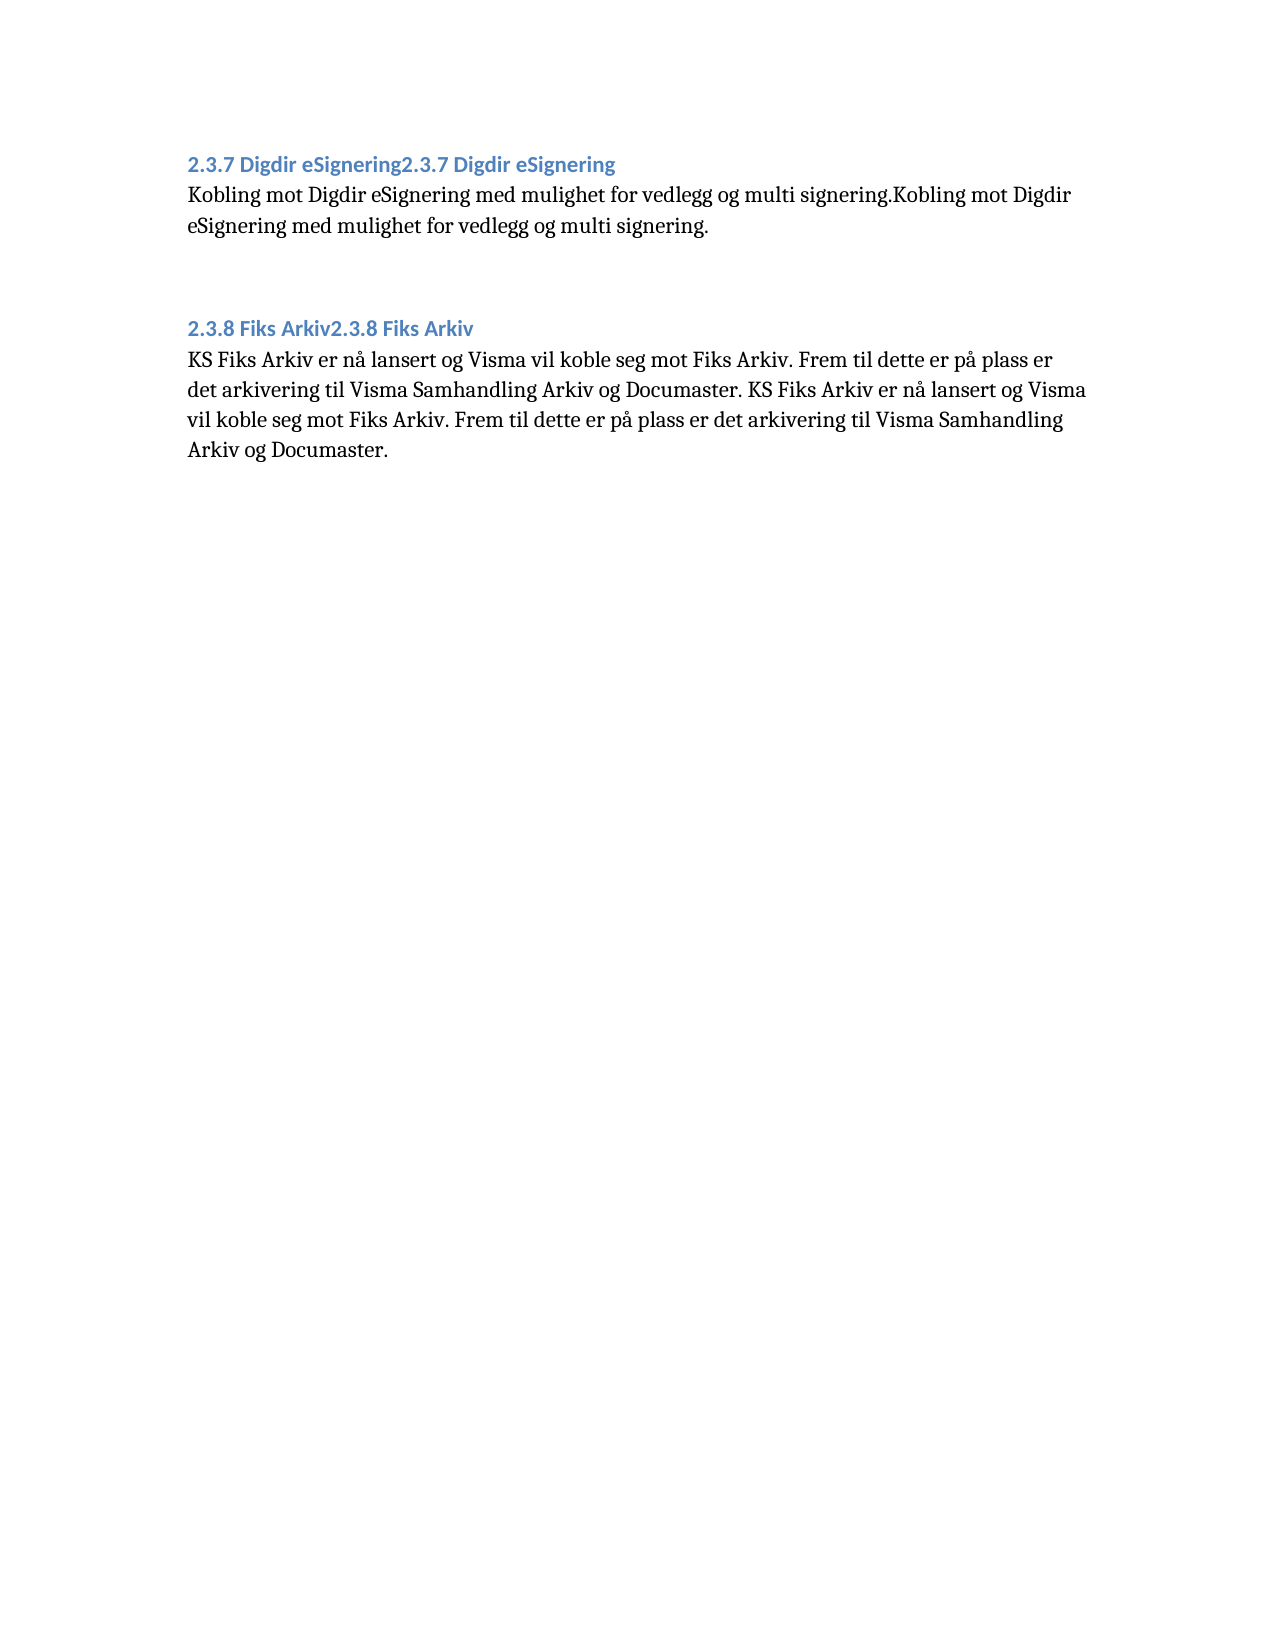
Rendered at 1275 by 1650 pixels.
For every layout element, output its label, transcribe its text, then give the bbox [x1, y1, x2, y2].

text KS Fiks Arkiv er nå lansert og Visma vil koble seg mot Fiks Arkiv. Frem til dette er på plass er det arkivering til Visma Samhandling Arkiv og Documaster. KS Fiks Arkiv er nå lansert og Visma vil koble seg mot Fiks Arkiv. Frem til dette er på plass er det arkivering til Visma Samhandling Arkiv og Documaster. [187, 347, 1087, 464]
subtitle 2.3.8 Fiks Arkiv2.3.8 Fiks Arkiv [187, 314, 1087, 342]
text Kobling mot Digdir eSignering med mulighet for vedlegg og multi signering.Kobling mot Digdir eSignering med mulighet for vedlegg og multi signering. [187, 182, 1087, 239]
subtitle 2.3.7 Digdir eSignering2.3.7 Digdir eSignering [187, 150, 1087, 178]
